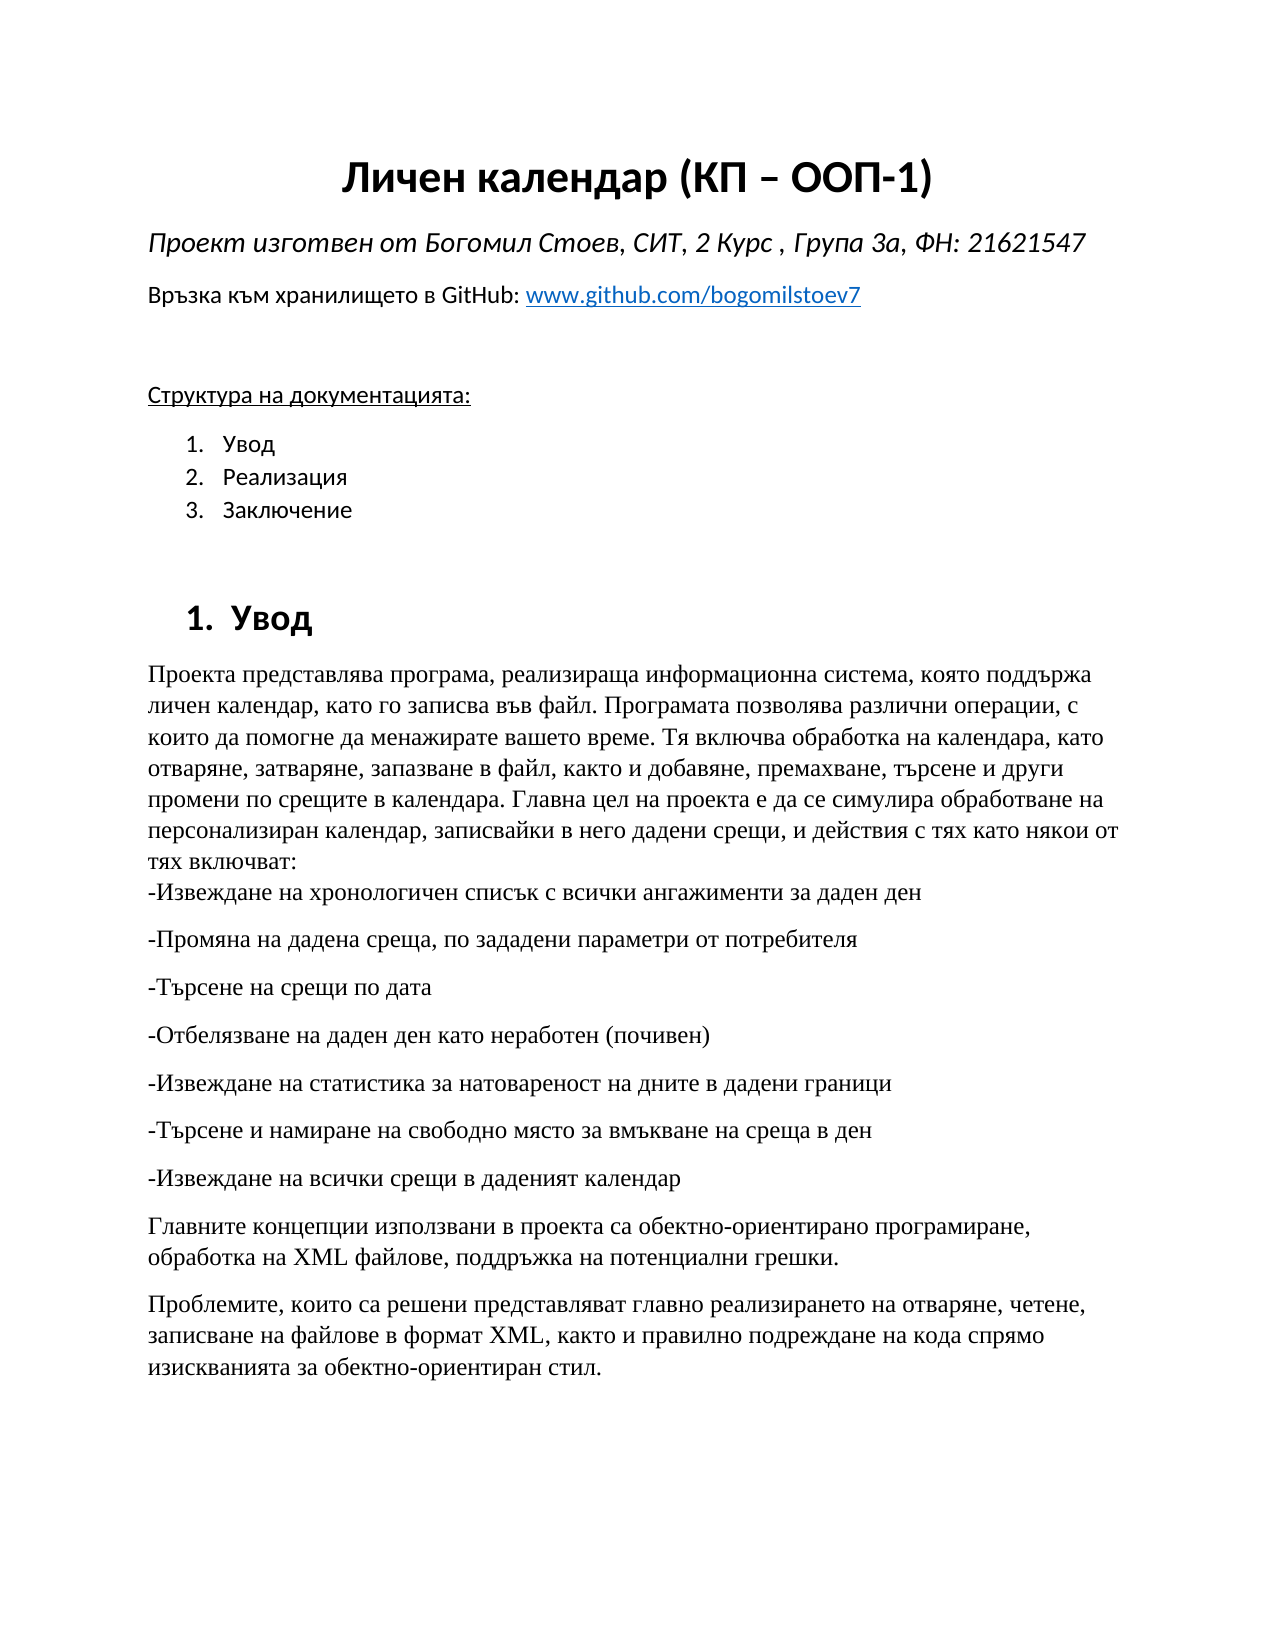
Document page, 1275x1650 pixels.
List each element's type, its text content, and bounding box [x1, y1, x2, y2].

text -Отбелязване на даден ден като неработен (почивен) [148, 1020, 1127, 1049]
text -Търсене на срещи по дата [148, 972, 1127, 1001]
text Проекта представлява програма, реализираща информационна система, която поддържа личен календар, като го записва във файл. Програмата позволява различни операции, с които да помогне да менажирате вашето време. Тя включва обработка на календара, като отваряне, затваряне, запазване в файл, както и добавяне, премахване, търсене и други промени по срещите в календара. Главна цел на проекта е да се симулира обработване на персонализиран календар, записвайки в него дадени срещи, и действия с тях като някои от тях включват: -Извеждане на хронологичен списък с всички ангажименти за даден ден [148, 659, 1127, 906]
list Увод [185, 428, 1127, 459]
text Главните концепции използвани в проекта са обектно-ориентирано програмиране, обработка на XML файлове, поддръжка на потенциални грешки. [148, 1211, 1127, 1271]
text Структура на документацията: [148, 379, 1127, 409]
text -Извеждане на статистика за натовареност на дните в дадени граници [148, 1068, 1127, 1096]
text Връзка към хранилището в GitHub: www.github.com/bogomilstoev7 [148, 280, 1127, 310]
text Проблемите, които са решени представляват главно реализирането на отваряне, четене, записване на файлове в формат XML, както и правилно подреждане на кода спрямо изискванията за обектно-ориентиран стил. [148, 1289, 1127, 1380]
text -Търсене и намиране на свободно място за вмъкване на среща в ден [148, 1115, 1127, 1144]
text -Извеждане на всички срещи в даденият календар [148, 1163, 1127, 1192]
list Увод [185, 593, 1127, 639]
text Проект изготвен от Богомил Стоев, СИТ, 2 Курс , Група 3а, ФН: 21621547 [148, 224, 1127, 260]
list Реализация [185, 461, 1127, 492]
text Личен календар (КП – ООП-1) [148, 148, 1127, 203]
text -Промяна на дадена среща, по зададени параметри от потребителя [148, 924, 1127, 953]
list Заключение [185, 494, 1127, 525]
